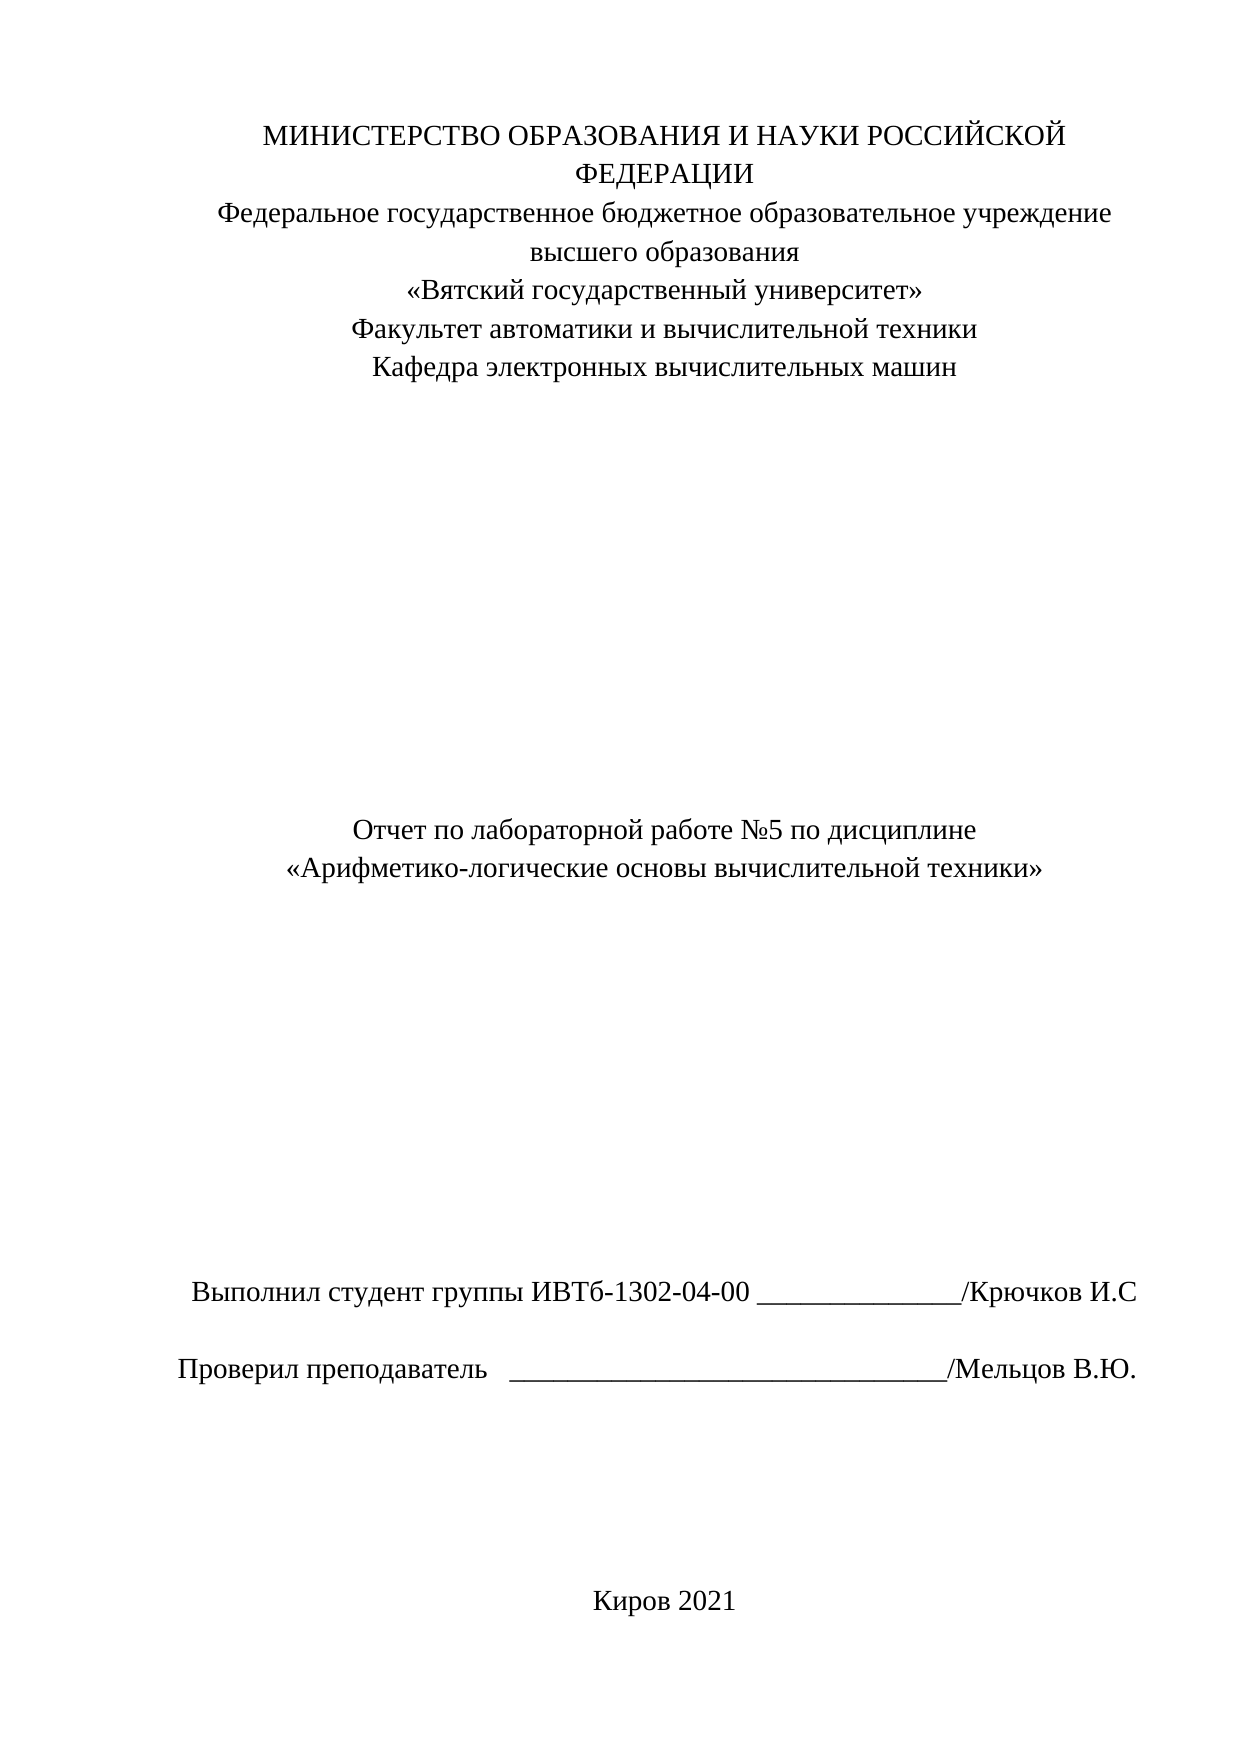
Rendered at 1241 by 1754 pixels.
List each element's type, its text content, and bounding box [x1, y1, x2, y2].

text Проверил преподаватель ______________________________/Мельцов В.Ю. [177, 1351, 1152, 1385]
text Кафедра электронных вычислительных машин [177, 349, 1152, 383]
text Факультет автоматики и вычислительной техники [177, 311, 1152, 344]
text Киров 2021 [177, 1583, 1152, 1616]
text Отчет по лабораторной работе №5 по дисциплине [177, 812, 1152, 845]
text высшего образования [177, 234, 1152, 267]
text «Вятский государственный университет» [177, 272, 1152, 306]
text Федеральное государственное бюджетное образовательное учреждение [177, 195, 1152, 229]
text Выполнил студент группы ИВТб-1302-04-00 ______________/Крючков И.С [177, 1274, 1152, 1308]
text МИНИСТЕРСТВО ОБРАЗОВАНИЯ И НАУКИ РОССИЙСКОЙ ФЕДЕРАЦИИ [177, 118, 1152, 190]
text «Арифметико-логические основы вычислительной техники» [177, 850, 1152, 884]
